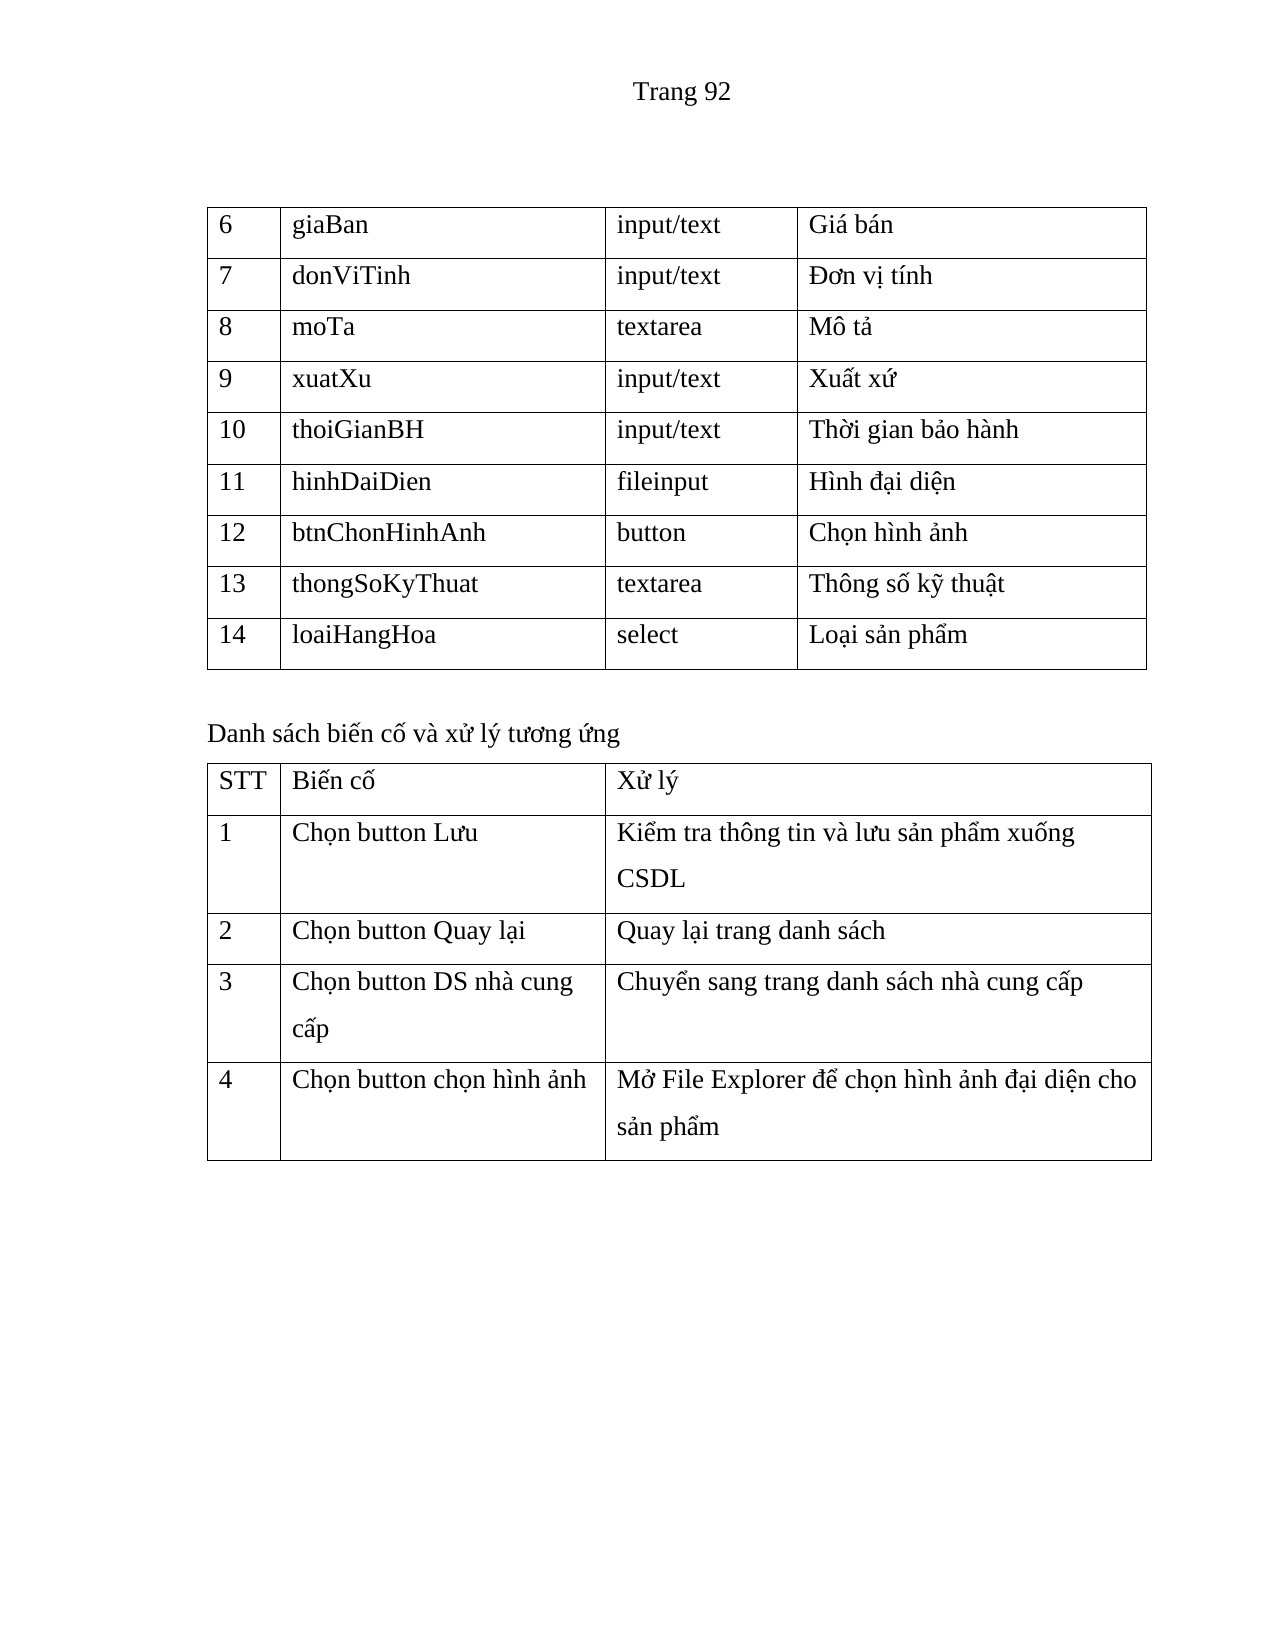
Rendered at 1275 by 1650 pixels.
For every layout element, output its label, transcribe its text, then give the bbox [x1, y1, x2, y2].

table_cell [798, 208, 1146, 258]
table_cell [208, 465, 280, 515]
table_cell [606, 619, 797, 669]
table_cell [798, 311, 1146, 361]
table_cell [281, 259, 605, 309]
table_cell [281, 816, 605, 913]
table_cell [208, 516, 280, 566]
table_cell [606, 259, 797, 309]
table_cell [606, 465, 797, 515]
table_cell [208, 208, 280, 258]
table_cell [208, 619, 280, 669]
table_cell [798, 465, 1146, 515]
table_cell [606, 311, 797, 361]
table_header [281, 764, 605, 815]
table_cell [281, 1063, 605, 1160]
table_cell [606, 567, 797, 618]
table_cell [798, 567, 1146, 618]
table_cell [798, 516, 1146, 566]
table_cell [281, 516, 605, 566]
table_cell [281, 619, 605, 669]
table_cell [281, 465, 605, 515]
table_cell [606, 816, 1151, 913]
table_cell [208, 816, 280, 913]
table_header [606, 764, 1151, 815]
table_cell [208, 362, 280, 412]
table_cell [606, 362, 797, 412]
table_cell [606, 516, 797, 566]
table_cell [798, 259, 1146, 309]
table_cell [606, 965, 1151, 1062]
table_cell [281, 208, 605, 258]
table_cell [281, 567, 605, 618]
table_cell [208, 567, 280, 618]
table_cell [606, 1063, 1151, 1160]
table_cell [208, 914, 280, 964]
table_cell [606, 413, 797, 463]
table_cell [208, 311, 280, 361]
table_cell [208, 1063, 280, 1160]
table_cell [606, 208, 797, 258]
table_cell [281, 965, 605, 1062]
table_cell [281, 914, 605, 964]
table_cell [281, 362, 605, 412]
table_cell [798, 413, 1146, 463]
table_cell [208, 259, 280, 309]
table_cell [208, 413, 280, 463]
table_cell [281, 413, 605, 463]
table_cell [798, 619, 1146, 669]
text Danh sách biến cố và xử lý tương ứng [207, 717, 1157, 748]
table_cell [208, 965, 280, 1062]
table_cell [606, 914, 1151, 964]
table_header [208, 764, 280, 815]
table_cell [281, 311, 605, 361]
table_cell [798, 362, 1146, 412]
